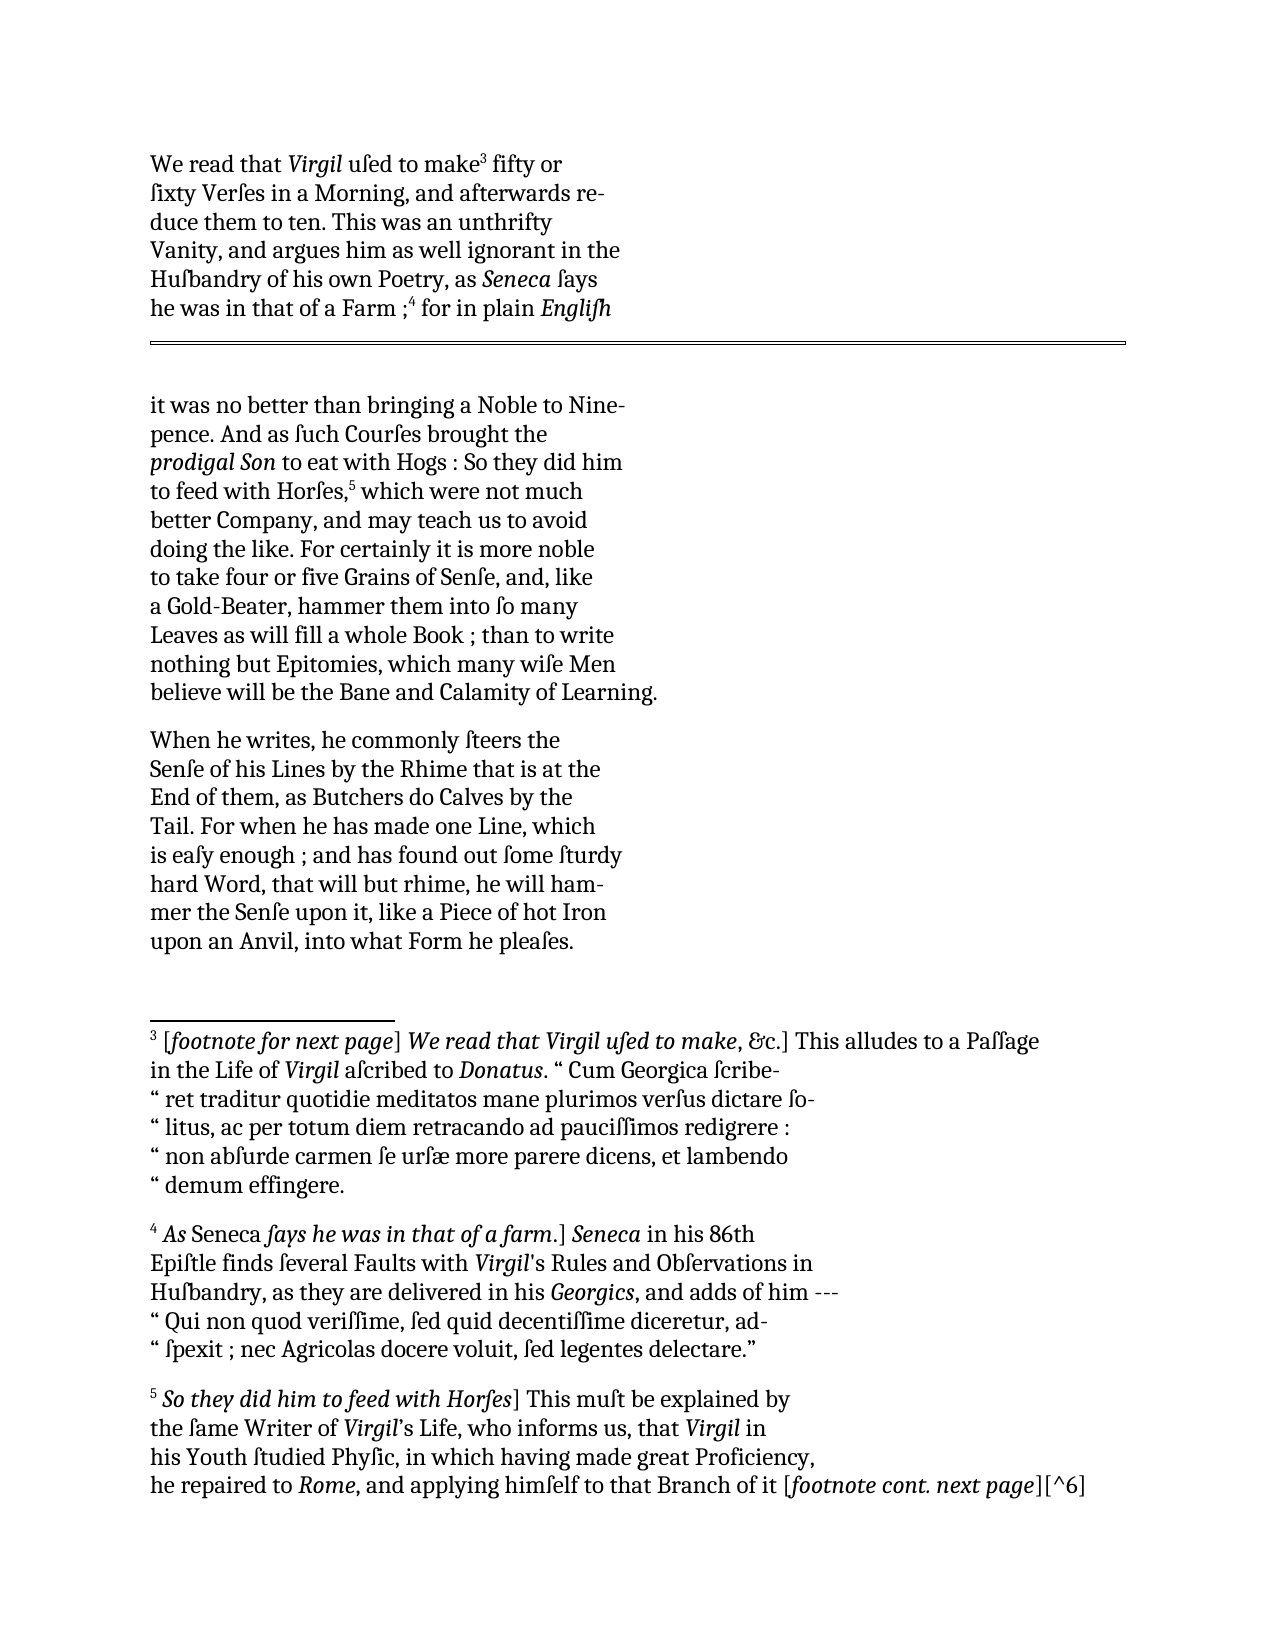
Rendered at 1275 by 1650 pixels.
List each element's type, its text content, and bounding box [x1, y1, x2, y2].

text We read that Virgil uſed to make fifty or ſixty Verſes in a Morning, and afterwards re- duce them to ten. This was an unthrifty Vanity, and argues him as well ignorant in the Huſbandry of his own Poetry, as Seneca ſays he was in that of a Farm ; for in plain Engliſh [150, 150, 1125, 322]
text When he writes, he commonly ſteers the Senſe of his Lines by the Rhime that is at the End of them, as Butchers do Calves by the Tail. For when he has made one Line, which is eaſy enough ; and has found out ſome ſturdy hard Word, that will but rhime, he will ham- mer the Senſe upon it, like a Piece of hot Iron upon an Anvil, into what Form he pleaſes. [150, 726, 1125, 956]
text it was no better than bringing a Noble to Nine- pence. And as ſuch Courſes brought the prodigal Son to eat with Hogs : So they did him to feed with Horſes, which were not much better Company, and may teach us to avoid doing the like. For certainly it is more noble to take four or five Grains of Senſe, and, like a Gold-Beater, hammer them into ſo many Leaves as will fill a whole Book ; than to write nothing but Epitomies, which many wiſe Men believe will be the Bane and Calamity of Learning. [150, 391, 1125, 707]
